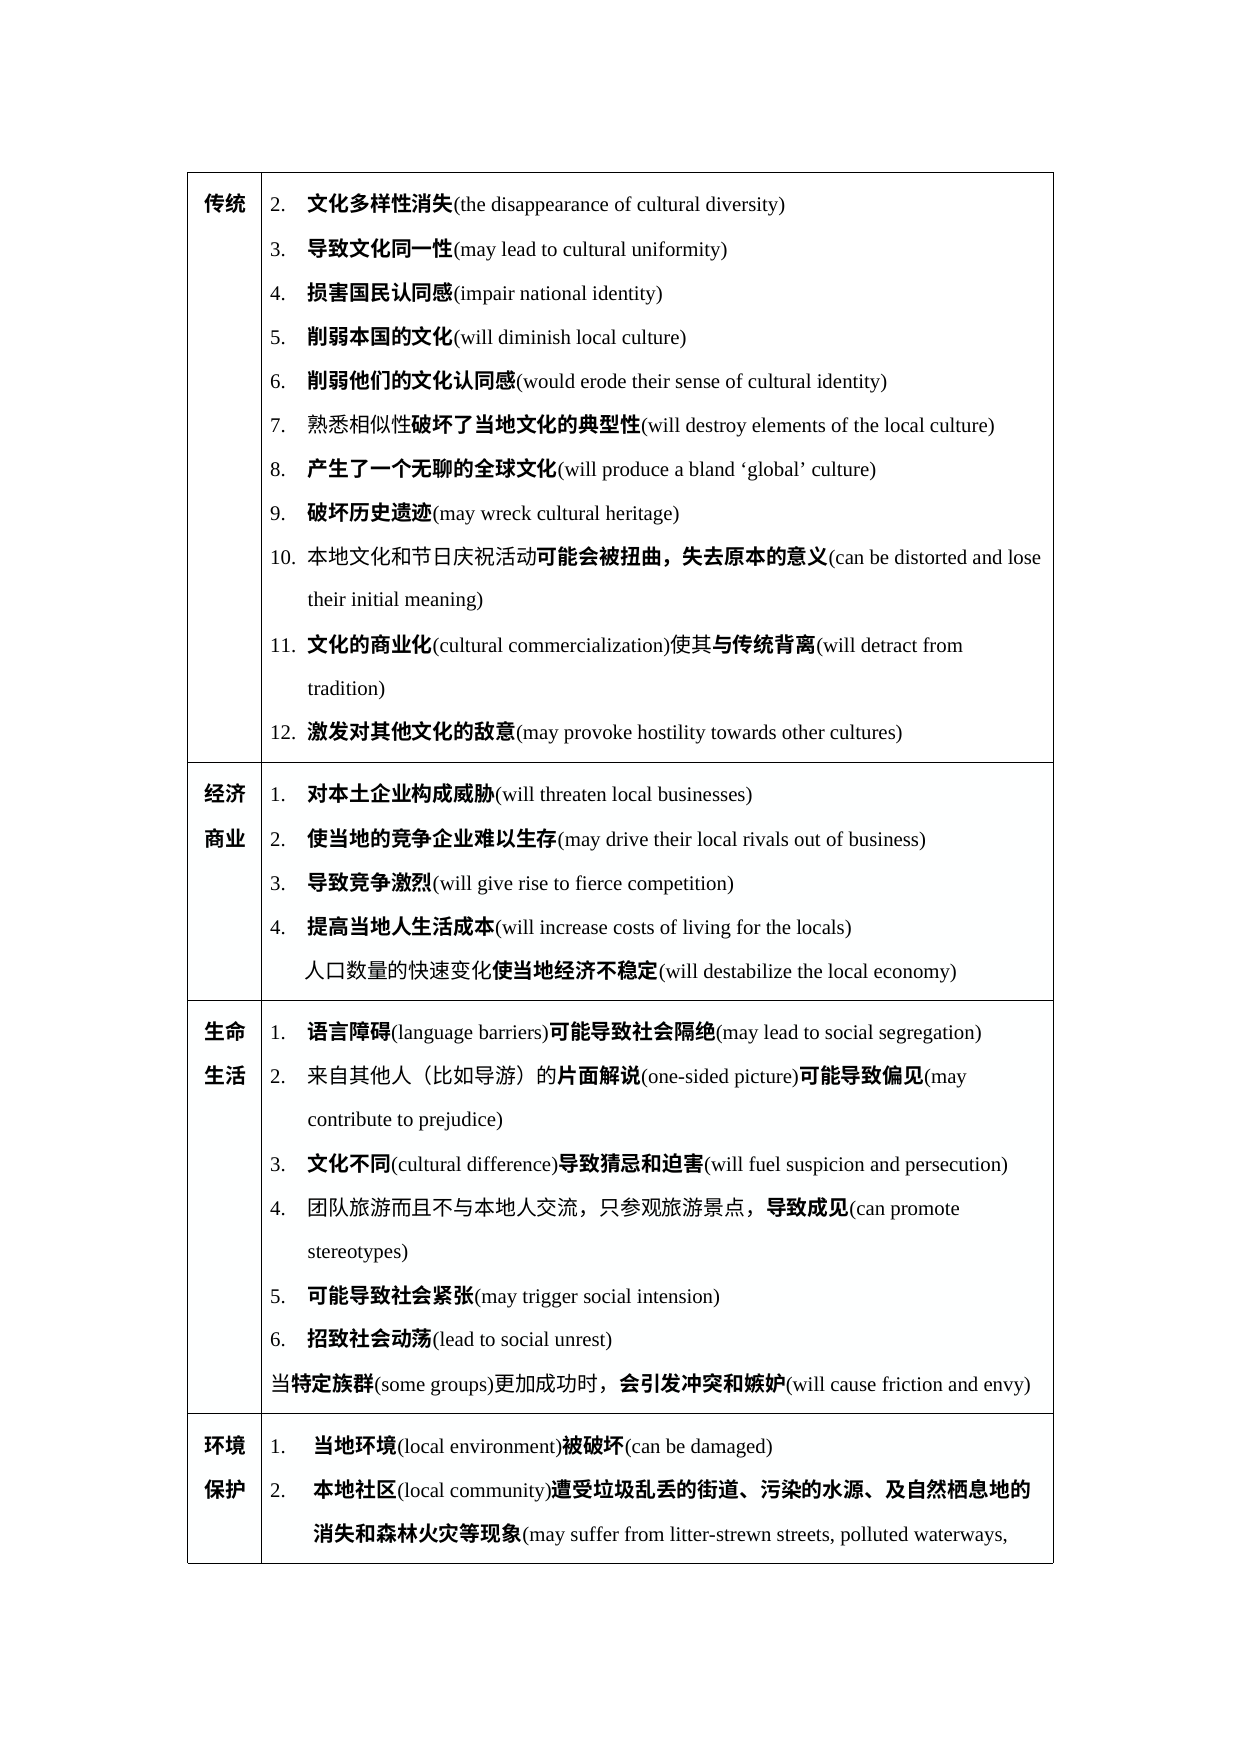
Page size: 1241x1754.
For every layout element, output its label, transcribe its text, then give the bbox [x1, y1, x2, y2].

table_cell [262, 1414, 1053, 1563]
table_cell 文化传统 [188, 173, 261, 762]
table_cell 环境保护 [188, 1414, 261, 1563]
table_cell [262, 173, 1053, 762]
table_cell 生命生活 [188, 1001, 261, 1413]
table_cell 语言障碍(language barriers)可能导致社会隔绝(may lead to social segregation) 来自其他人（比如导游）的片面解说(one-sided picture)可能导致偏见(may contribute to prejudice) 文化不同(cultural difference)导致猜忌和迫害(will fuel suspicion and persecution) 团队旅游而且不与本地人交流，只参观旅游景点，导致成见(can promote stereotypes) 可能导致社会紧张(may trigger social intension) 招致社会动荡(lead to social unrest) 当特定族群(some groups)更加成功时，会引发冲突和嫉妒(will cause friction and envy) [262, 1001, 1053, 1413]
table_cell 经济商业 [188, 763, 261, 999]
table_cell 对本土企业构成威胁(will threaten local businesses) 使当地的竞争企业难以生存(may drive their local rivals out of business) 导致竞争激烈(will give rise to fierce competition) 提高当地人生活成本(will increase costs of living for the locals) 人口数量的快速变化使当地经济不稳定(will destabilize the local economy) [262, 763, 1053, 999]
